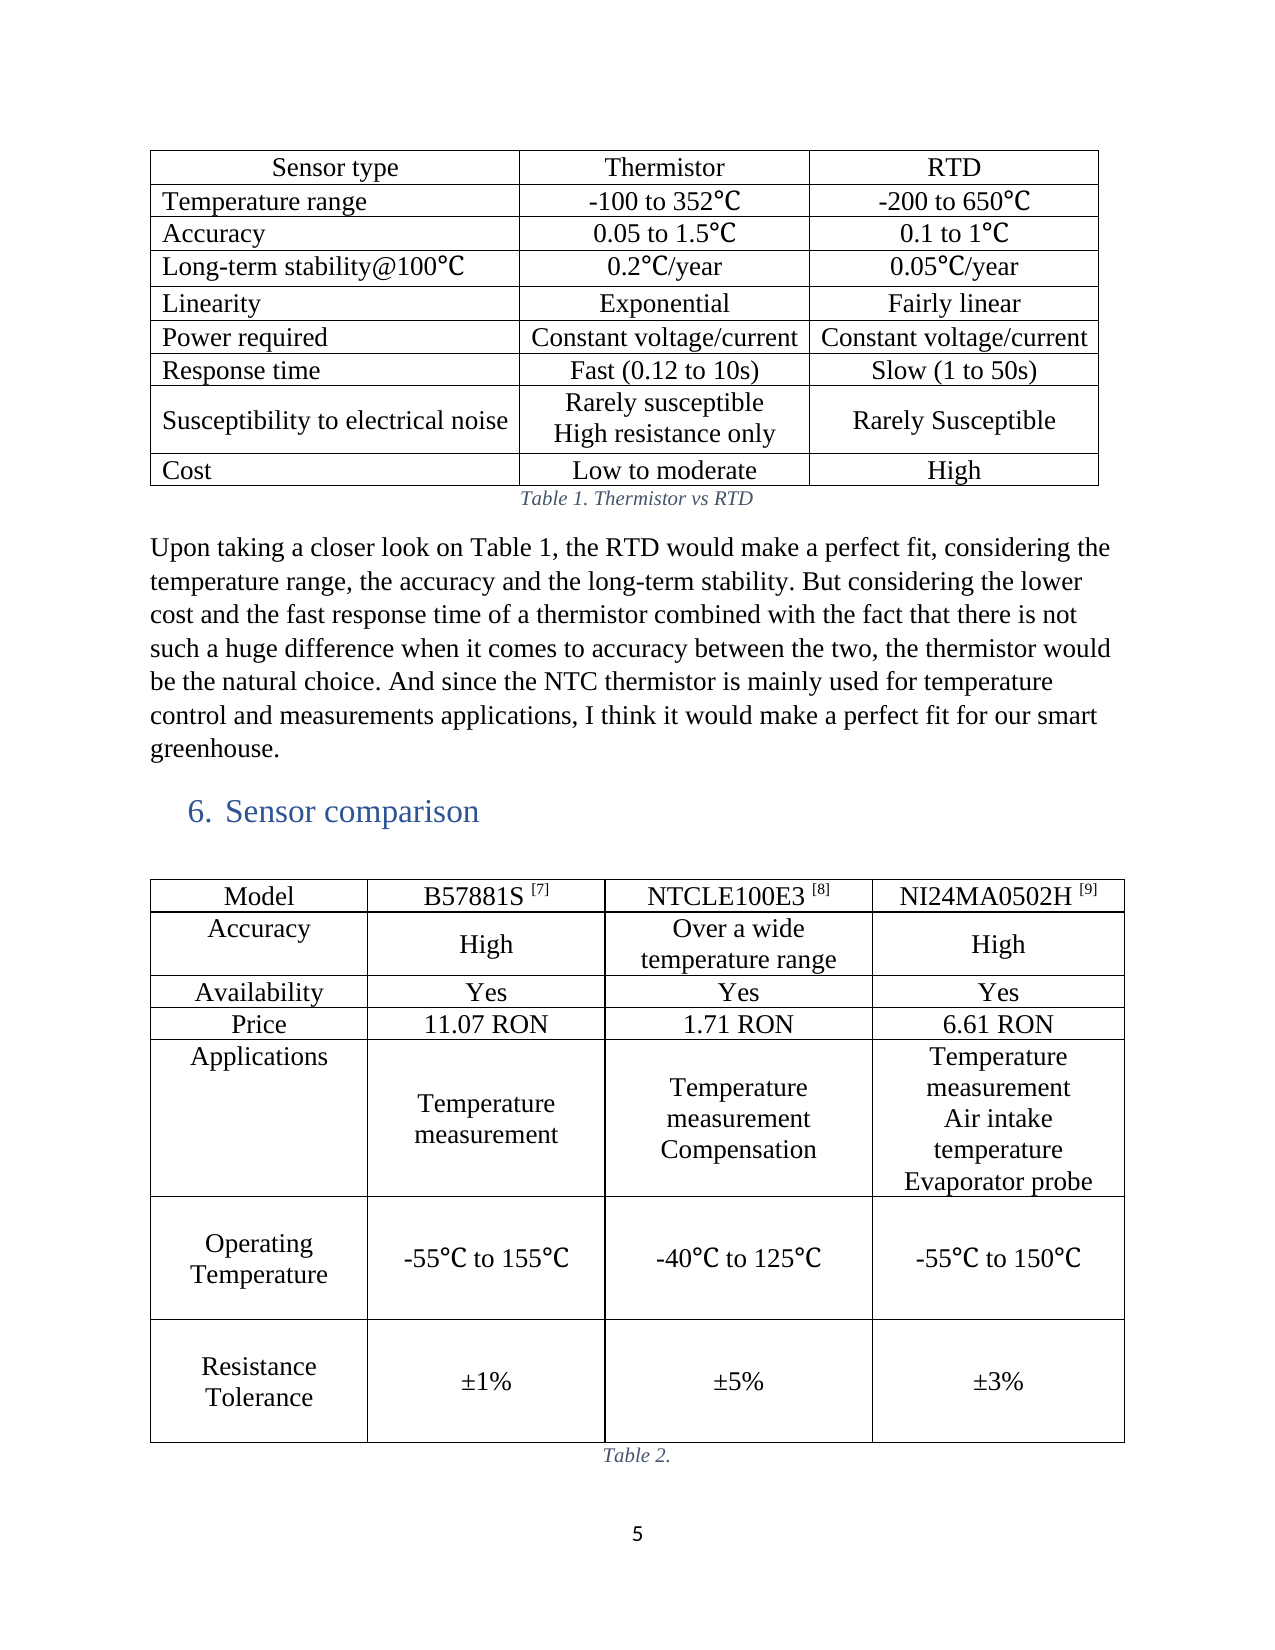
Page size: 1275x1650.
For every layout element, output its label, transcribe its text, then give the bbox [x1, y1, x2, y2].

table_cell ±3% [873, 1320, 1124, 1442]
table_header B57881S [7] [368, 880, 604, 911]
table_cell Accuracy [151, 217, 519, 249]
table_cell 0.2℃/year [520, 251, 809, 286]
table_cell Cost [151, 454, 519, 485]
table_cell -100 to 352℃ [520, 185, 809, 216]
subtitle Sensor comparison [187, 791, 1125, 829]
table_cell High [873, 913, 1124, 975]
table_cell 0.05 to 1.5℃ [520, 217, 809, 249]
table_cell Susceptibility to electrical noise [151, 386, 519, 453]
table_cell 0.1 to 1℃ [810, 217, 1098, 249]
table_cell 6.61 RON [873, 1008, 1124, 1039]
table_cell High [810, 454, 1098, 485]
table_cell Accuracy [151, 913, 367, 975]
table_cell -200 to 650℃ [810, 185, 1098, 216]
table_cell Temperature range [151, 185, 519, 216]
table_cell ±1% [368, 1320, 604, 1442]
table_cell Availability [151, 976, 367, 1007]
table_header Model [151, 880, 367, 911]
table_cell Temperature measurement Compensation [606, 1040, 872, 1196]
table_cell 1.71 RON [606, 1008, 872, 1039]
table_cell 11.07 RON [368, 1008, 604, 1039]
table_cell Long-term stability@100℃ [151, 251, 519, 286]
table_header NTCLE100E3 [8] [606, 880, 872, 911]
table_cell Low to moderate [520, 454, 809, 485]
table_cell High [368, 913, 604, 975]
table_cell -55℃ to 155℃ [368, 1197, 604, 1319]
table_cell Temperature measurement Air intake temperature Evaporator probe [873, 1040, 1124, 1196]
table_cell -40℃ to 125℃ [606, 1197, 872, 1319]
table_header RTD [810, 151, 1098, 184]
text Upon taking a closer look on Table 1, the RTD would make a perfect fit, considering the temperature range, the accuracy and the long-term stability. But considering the lower cost and the fast response time of a thermistor combined with the fact that there is not such a huge difference when it comes to accuracy between the two, the thermistor would be the natural choice. And since the NTC thermistor is mainly used for temperature control and measurements applications, I think it would make a perfect fit for our smart greenhouse. [150, 531, 1125, 763]
table_cell Fast (0.12 to 10s) [520, 354, 809, 385]
table_header Thermistor [520, 151, 809, 184]
table_cell Power required [151, 321, 519, 353]
text Table 1. Thermistor vs RTD [150, 486, 1125, 510]
table_cell Yes [368, 976, 604, 1007]
table_header Sensor type [151, 151, 519, 184]
table_cell 0.05℃/year [810, 251, 1098, 286]
table_cell Yes [606, 976, 872, 1007]
table_cell Fairly linear [810, 287, 1098, 319]
table_cell ±5% [606, 1320, 872, 1442]
table_cell Rarely Susceptible [810, 386, 1098, 453]
table_header NI24MA0502H [9] [873, 880, 1124, 911]
table_cell Constant voltage/current [520, 321, 809, 353]
table_cell Rarely susceptible High resistance only [520, 386, 809, 453]
table_cell Over a wide temperature range [606, 913, 872, 975]
table_cell -55℃ to 150℃ [873, 1197, 1124, 1319]
text Table 2. [150, 1443, 1125, 1467]
table_cell Response time [151, 354, 519, 385]
table_cell Temperature measurement [368, 1040, 604, 1196]
table_cell Slow (1 to 50s) [810, 354, 1098, 385]
table_cell Price [151, 1008, 367, 1039]
table_cell Operating Temperature [151, 1197, 367, 1319]
table_cell Exponential [520, 287, 809, 319]
table_cell Yes [873, 976, 1124, 1007]
table_cell Constant voltage/current [810, 321, 1098, 353]
table_cell Resistance Tolerance [151, 1320, 367, 1442]
table_cell Applications [151, 1040, 367, 1196]
table_cell Linearity [151, 287, 519, 319]
